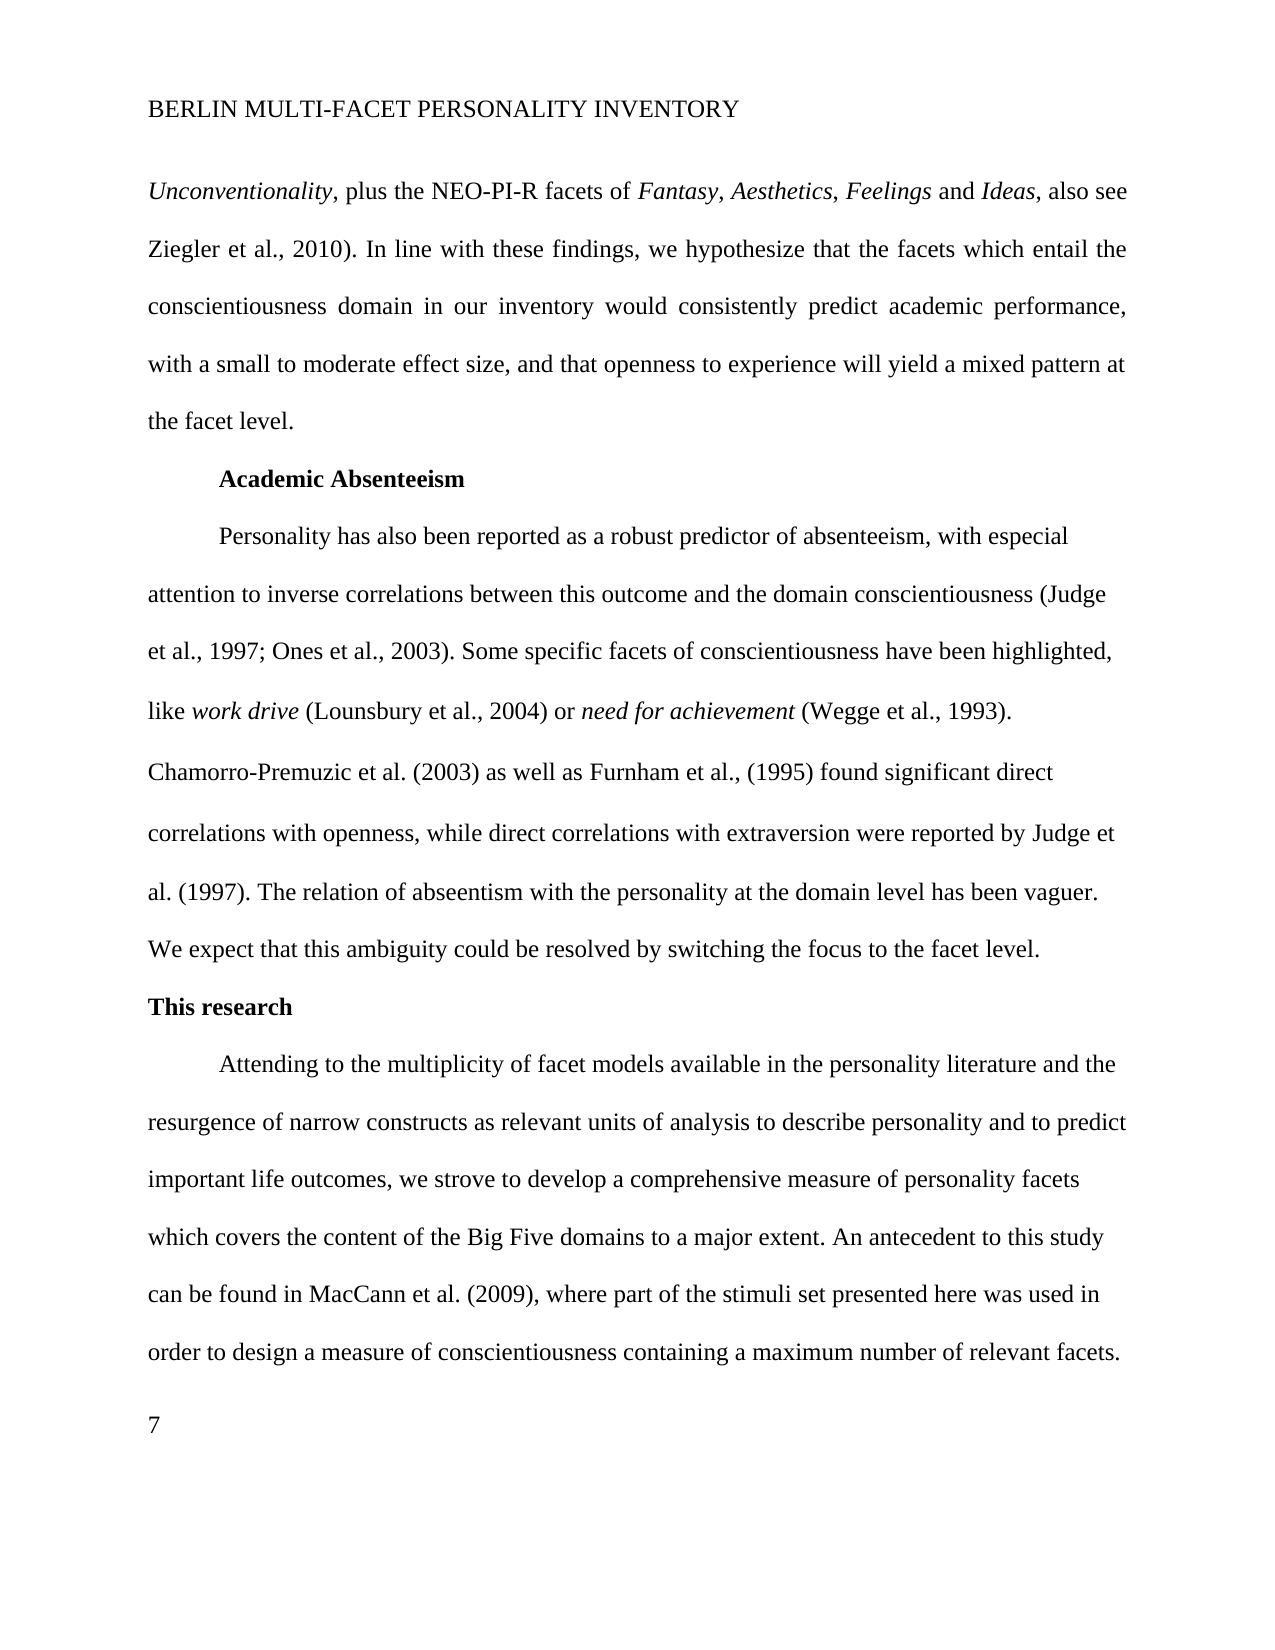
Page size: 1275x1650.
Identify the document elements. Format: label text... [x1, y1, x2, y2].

text Academic Absenteeism [148, 464, 1127, 492]
text Personality has also been reported as a robust predictor of absenteeism, with especial attention to inverse correlations between this outcome and the domain conscientiousness (Judge et al., 1997; Ones et al., 2003). Some specific facets of conscientiousness have been highlighted, like work drive (Lounsbury et al., 2004) or need for achievement (﻿Wegge et al., 1993). Chamorro-Premuzic et al. (2003) as well as ﻿Furnham et al., (1995) found significant direct correlations with openness, while direct correlations with extraversion were reported by ﻿Judge et al. (1997). The relation of abseentism with the personality at the domain level has been vaguer. We expect that this ambiguity could be resolved by switching the focus to the facet level. [148, 521, 1127, 963]
subtitle This research [148, 992, 1127, 1021]
